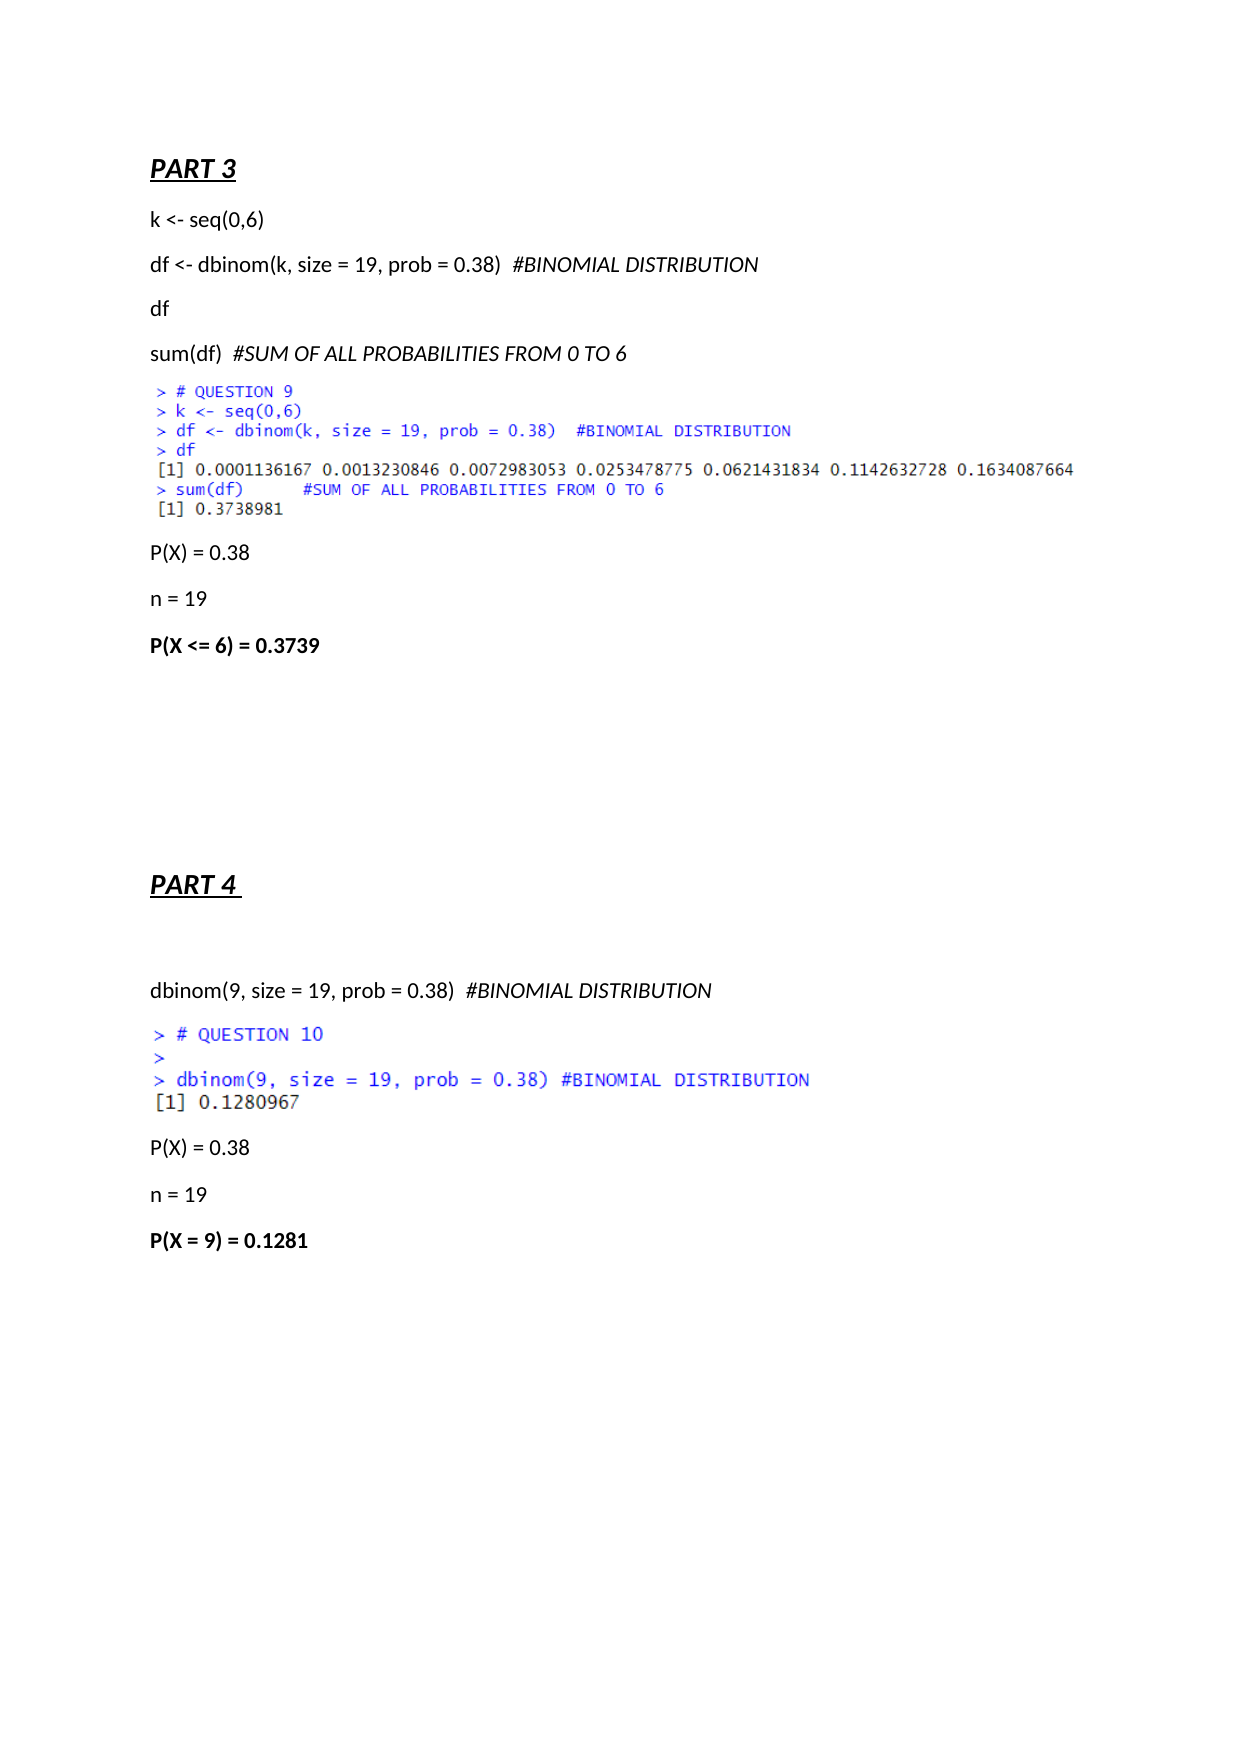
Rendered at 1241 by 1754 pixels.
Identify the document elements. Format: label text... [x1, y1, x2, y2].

text df <- dbinom(k, size = 19, prob = 0.38) #BINOMIAL DISTRIBUTION [150, 250, 1090, 278]
text P(X = 9) = 0.1281 [150, 1227, 1090, 1255]
picture [150, 383, 1091, 519]
text PART 4 [150, 866, 1090, 901]
text k <- seq(0,6) [150, 205, 1090, 233]
text dbinom(9, size = 19, prob = 0.38) #BINOMIAL DISTRIBUTION [150, 976, 1090, 1004]
text P(X <= 6) = 0.3739 [150, 631, 1090, 659]
text df [150, 294, 1090, 322]
text n = 19 [150, 584, 1090, 612]
text PART 3 [150, 150, 1090, 186]
text P(X) = 0.38 [150, 538, 1090, 566]
text n = 19 [150, 1180, 1090, 1208]
text P(X) = 0.38 [150, 1133, 1090, 1161]
picture [150, 1022, 815, 1114]
text sum(df) #SUM OF ALL PROBABILITIES FROM 0 TO 6 [150, 339, 1090, 367]
